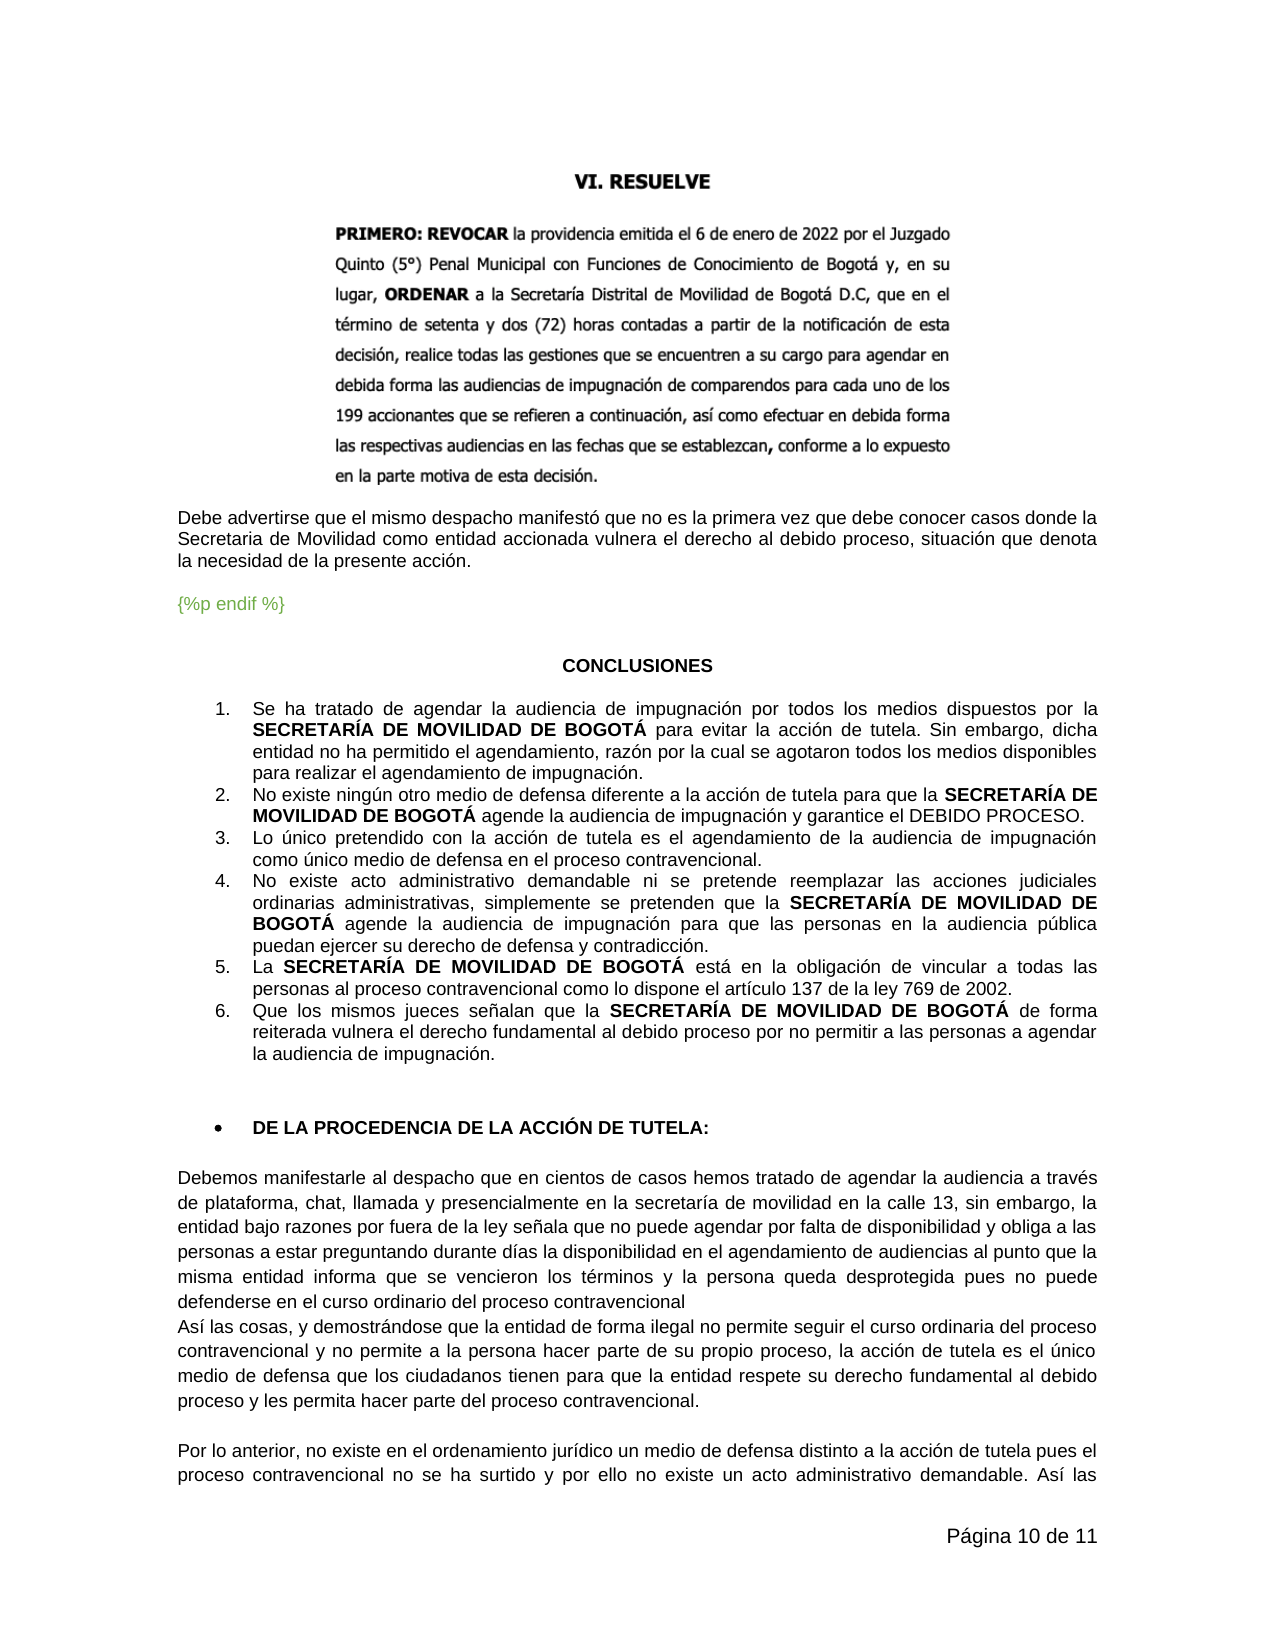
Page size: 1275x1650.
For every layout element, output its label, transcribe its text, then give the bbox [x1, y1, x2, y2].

list Lo único pretendido con la acción de tutela es el agendamiento de la audiencia de impugnación como único medio de defensa en el proceso contravencional. [215, 827, 1098, 870]
list Que los mismos jueces señalan que la SECRETARÍA DE MOVILIDAD DE BOGOTÁ de forma reiterada vulnera el derecho fundamental al debido proceso por no permitir a las personas a agendar la audiencia de impugnación. [215, 999, 1098, 1064]
list DE LA PROCEDENCIA DE LA ACCIÓN DE TUTELA: [215, 1117, 1098, 1139]
text Debe advertirse que el mismo despacho manifestó que no es la primera vez que debe conocer casos donde la Secretaria de Movilidad como entidad accionada vulnera el derecho al debido proceso, situación que denota la necesidad de la presente acción. [177, 507, 1098, 571]
list La SECRETARÍA DE MOVILIDAD DE BOGOTÁ está en la obligación de vincular a todas las personas al proceso contravencional como lo dispone el artículo 137 de la ley 769 de 2002. [215, 956, 1098, 999]
list No existe acto administrativo demandable ni se pretende reemplazar las acciones judiciales ordinarias administrativas, simplemente se pretenden que la SECRETARÍA DE MOVILIDAD DE BOGOTÁ agende la audiencia de impugnación para que las personas en la audiencia pública puedan ejercer su derecho de defensa y contradicción. [215, 870, 1098, 956]
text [177, 1439, 1098, 1486]
text {%p endif %} [177, 593, 1098, 614]
picture [309, 147, 966, 485]
list No existe ningún otro medio de defensa diferente a la acción de tutela para que la SECRETARÍA DE MOVILIDAD DE BOGOTÁ agende la audiencia de impugnación y garantice el DEBIDO PROCESO. [215, 784, 1098, 827]
text CONCLUSIONES [177, 654, 1098, 676]
text Así las cosas, y demostrándose que la entidad de forma ilegal no permite seguir el curso ordinaria del proceso contravencional y no permite a la persona hacer parte de su propio proceso, la acción de tutela es el único medio de defensa que los ciudadanos tienen para que la entidad respete su derecho fundamental al debido proceso y les permita hacer parte del proceso contravencional. [177, 1316, 1098, 1411]
list Se ha tratado de agendar la audiencia de impugnación por todos los medios dispuestos por la SECRETARÍA DE MOVILIDAD DE BOGOTÁ para evitar la acción de tutela. Sin embargo, dicha entidad no ha permitido el agendamiento, razón por la cual se agotaron todos los medios disponibles para realizar el agendamiento de impugnación. [215, 697, 1098, 784]
text Debemos manifestarle al despacho que en cientos de casos hemos tratado de agendar la audiencia a través de plataforma, chat, llamada y presencialmente en la secretaría de movilidad en la calle 13, sin embargo, la entidad bajo razones por fuera de la ley señala que no puede agendar por falta de disponibilidad y obliga a las personas a estar preguntando durante días la disponibilidad en el agendamiento de audiencias al punto que la misma entidad informa que se vencieron los términos y la persona queda desprotegida pues no puede defenderse en el curso ordinario del proceso contravencional [177, 1167, 1098, 1312]
